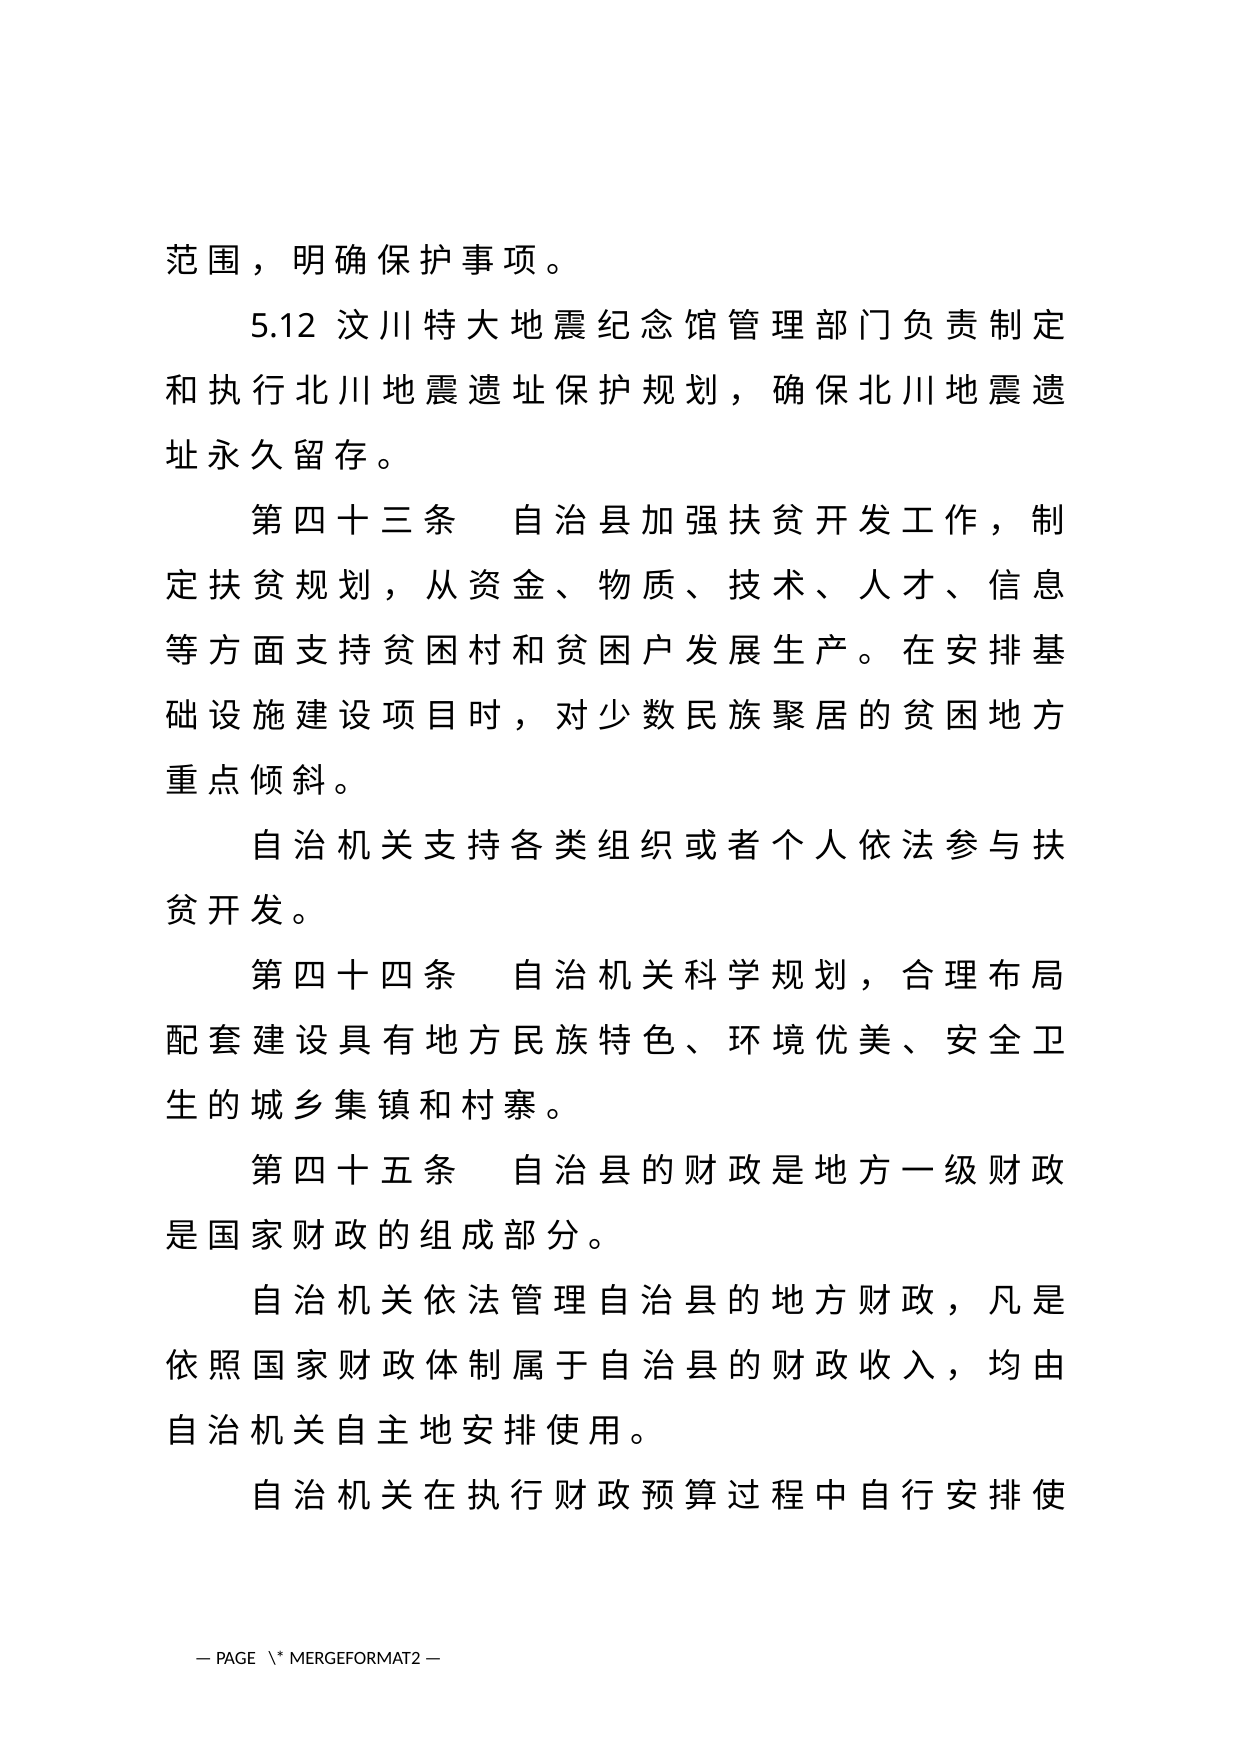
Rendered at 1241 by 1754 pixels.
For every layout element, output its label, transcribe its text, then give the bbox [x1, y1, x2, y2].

text 自治机关支持各类组织或者个人依法参与扶贫开发。 [165, 811, 1075, 941]
text 5.12汶川特大地震纪念馆管理部门负责制定和执行北川地震遗址保护规划，确保北川地震遗址永久留存。 [165, 291, 1075, 486]
text 第四十四条 自治机关科学规划，合理布局，配套建设具有地方民族特色、环境优美、安全卫生的城乡集镇和村寨。 [165, 941, 1075, 1136]
text 第四十五条 自治县的财政是地方一级财政，是国家财政的组成部分。 [165, 1136, 1075, 1266]
text 第四十三条 自治县加强扶贫开发工作，制定扶贫规划，从资金、物质、技术、人才、信息等方面支持贫困村和贫困户发展生产。在安排基础设施建设项目时，对少数民族聚居的贫困地方重点倾斜。 [165, 486, 1075, 811]
text 自治机关依法管理自治县的地方财政，凡是依照国家财政体制属于自治县的财政收入，均由自治机关自主地安排使用。 [165, 1266, 1075, 1461]
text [165, 1461, 1075, 1526]
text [165, 226, 1075, 291]
